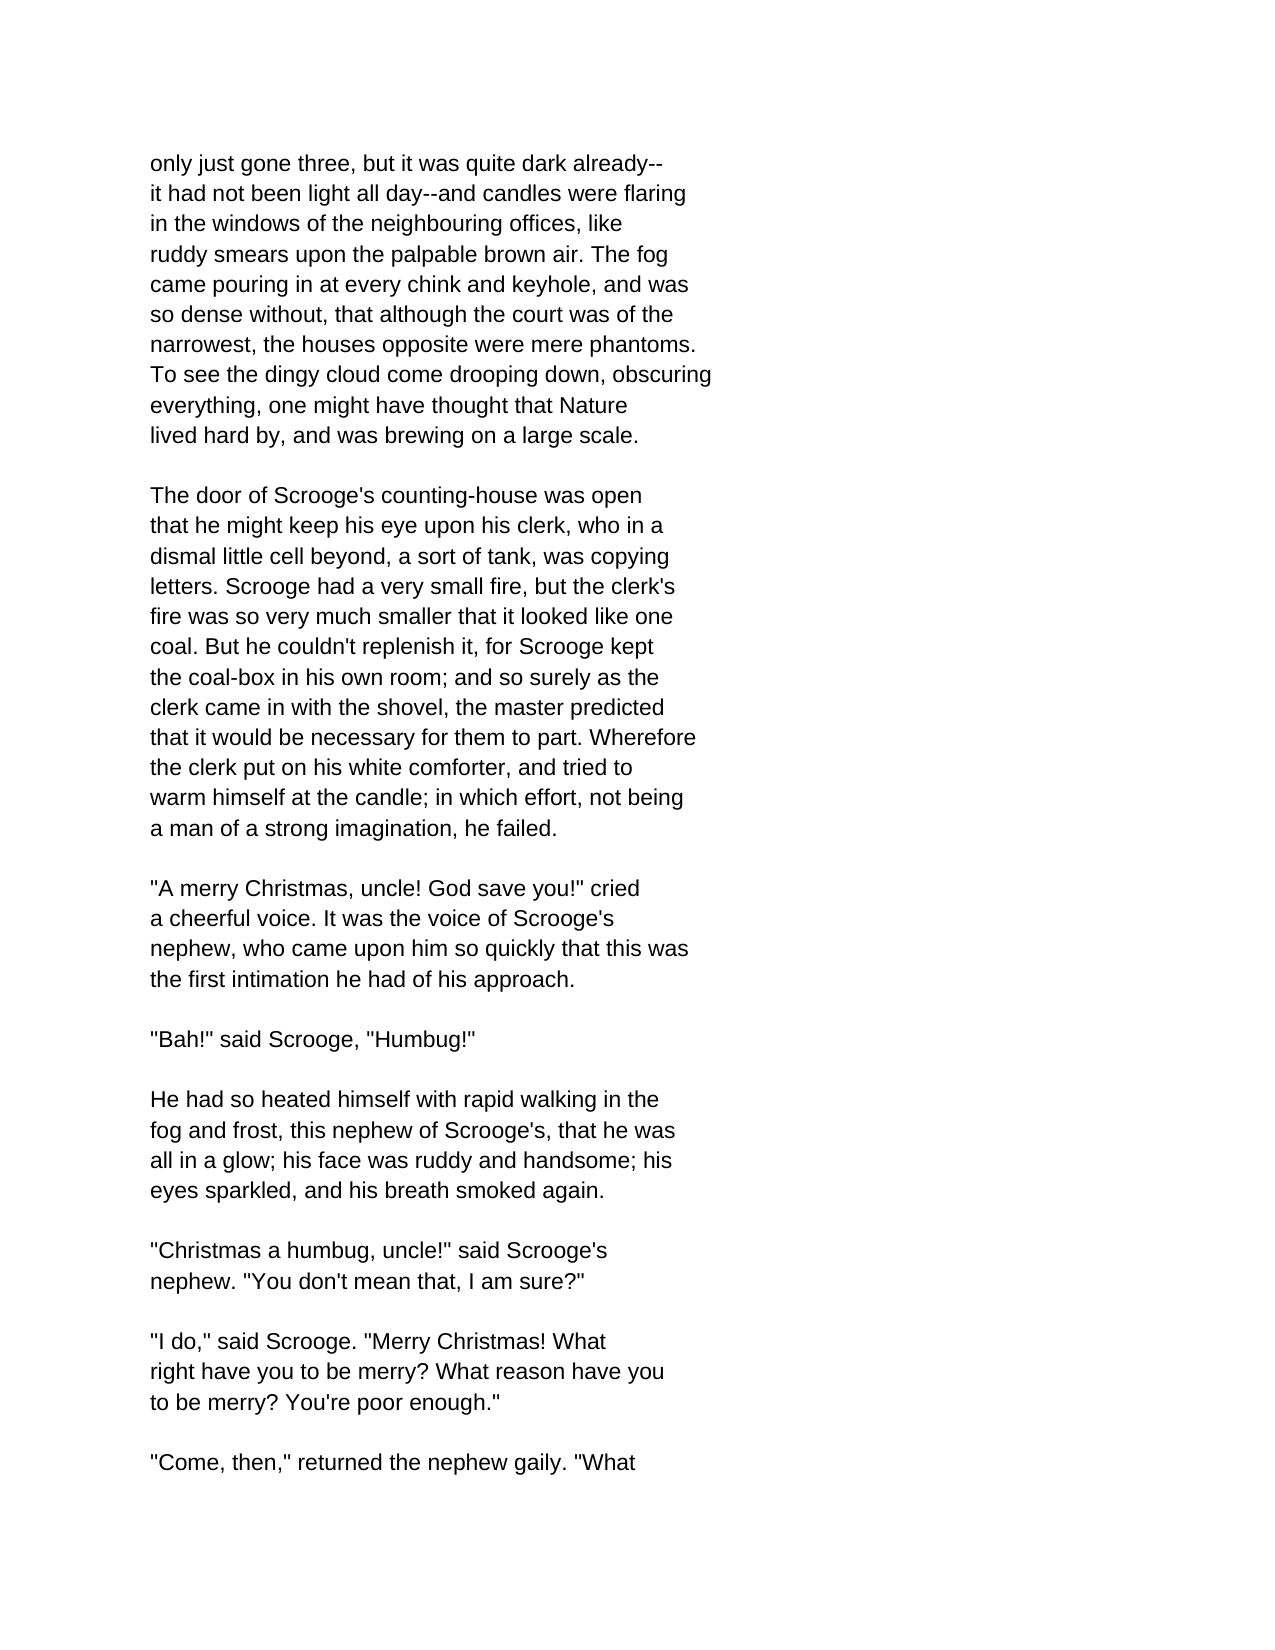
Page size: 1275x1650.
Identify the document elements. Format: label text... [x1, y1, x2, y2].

text "Christmas a humbug, uncle!" said Scrooge's [150, 1237, 1125, 1264]
text coal. But he couldn't replenish it, for Scrooge kept [150, 633, 1125, 660]
text to be merry? You're poor enough." [150, 1388, 1125, 1415]
text fire was so very much smaller that it looked like one [150, 603, 1125, 629]
text everything, one might have thought that Nature [150, 392, 1125, 418]
text all in a glow; his face was ruddy and handsome; his [150, 1147, 1125, 1173]
text that he might keep his eye upon his clerk, who in a [150, 512, 1125, 539]
text it had not been light all day--and candles were flaring [150, 180, 1125, 207]
text right have you to be merry? What reason have you [150, 1358, 1125, 1385]
text narrowest, the houses opposite were mere phantoms. [150, 331, 1125, 358]
text "Bah!" said Scrooge, "Humbug!" [150, 1026, 1125, 1052]
text dismal little cell beyond, a sort of tank, was copying [150, 543, 1125, 569]
text nephew, who came upon him so quickly that this was [150, 935, 1125, 962]
text the first intimation he had of his approach. [150, 966, 1125, 992]
text in the windows of the neighbouring offices, like [150, 210, 1125, 237]
text lived hard by, and was brewing on a large scale. [150, 422, 1125, 448]
text ruddy smears upon the palpable brown air. The fog [150, 241, 1125, 267]
text that it would be necessary for them to part. Wherefore [150, 724, 1125, 750]
text only just gone three, but it was quite dark already-- [150, 150, 1125, 176]
text a man of a strong imagination, he failed. [150, 814, 1125, 841]
text the coal-box in his own room; and so surely as the [150, 663, 1125, 690]
text nephew. "You don't mean that, I am sure?" [150, 1268, 1125, 1294]
text warm himself at the candle; in which effort, not being [150, 784, 1125, 811]
text fog and frost, this nephew of Scrooge's, that he was [150, 1117, 1125, 1143]
text so dense without, that although the court was of the [150, 301, 1125, 327]
text To see the dingy cloud come drooping down, obscuring [150, 361, 1125, 388]
text "Come, then," returned the nephew gaily. "What [150, 1449, 1125, 1475]
text came pouring in at every chink and keyhole, and was [150, 271, 1125, 297]
text eyes sparkled, and his breath smoked again. [150, 1177, 1125, 1203]
text clerk came in with the shovel, the master predicted [150, 694, 1125, 720]
text He had so heated himself with rapid walking in the [150, 1086, 1125, 1113]
text a cheerful voice. It was the voice of Scrooge's [150, 905, 1125, 932]
text "I do," said Scrooge. "Merry Christmas! What [150, 1328, 1125, 1354]
text The door of Scrooge's counting-house was open [150, 482, 1125, 509]
text the clerk put on his white comforter, and tried to [150, 754, 1125, 781]
text letters. Scrooge had a very small fire, but the clerk's [150, 573, 1125, 599]
text "A merry Christmas, uncle! God save you!" cried [150, 875, 1125, 901]
